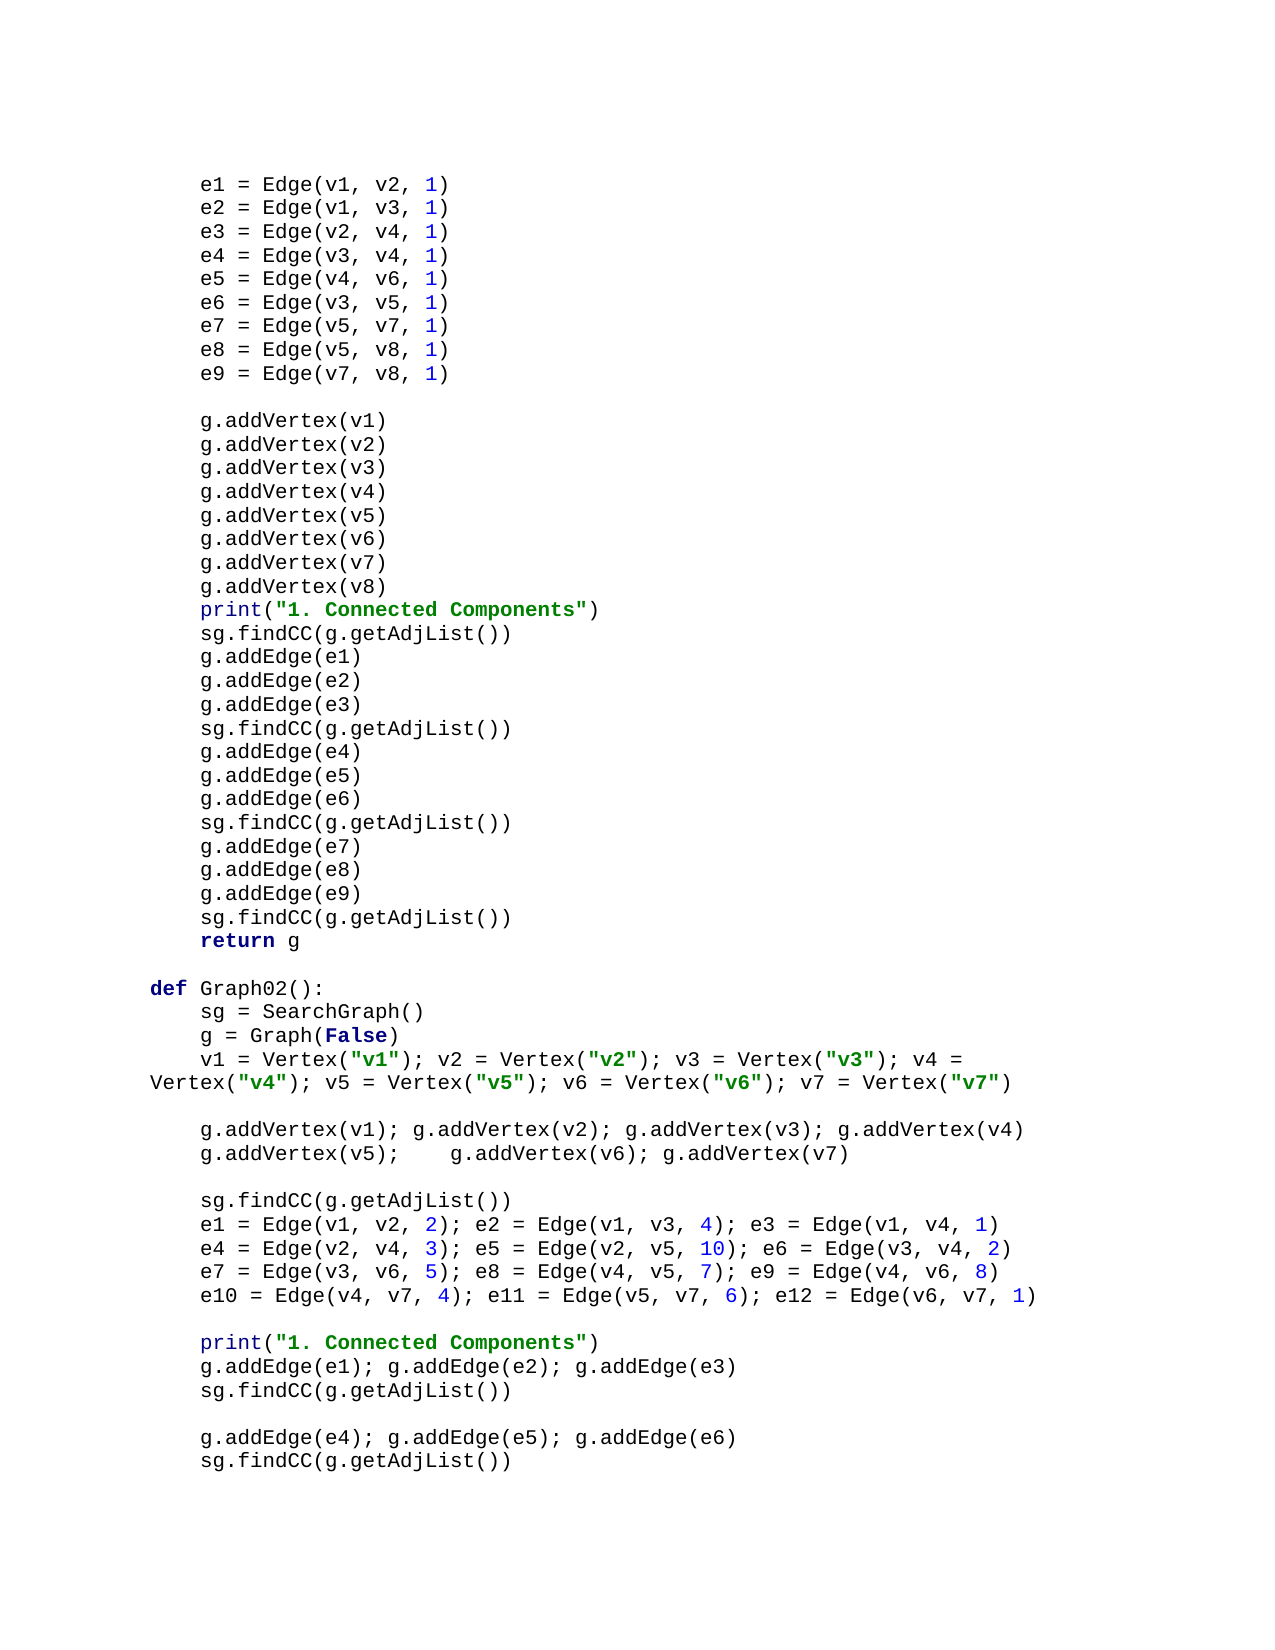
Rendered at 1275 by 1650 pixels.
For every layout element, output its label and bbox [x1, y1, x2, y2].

text [150, 150, 1125, 1498]
